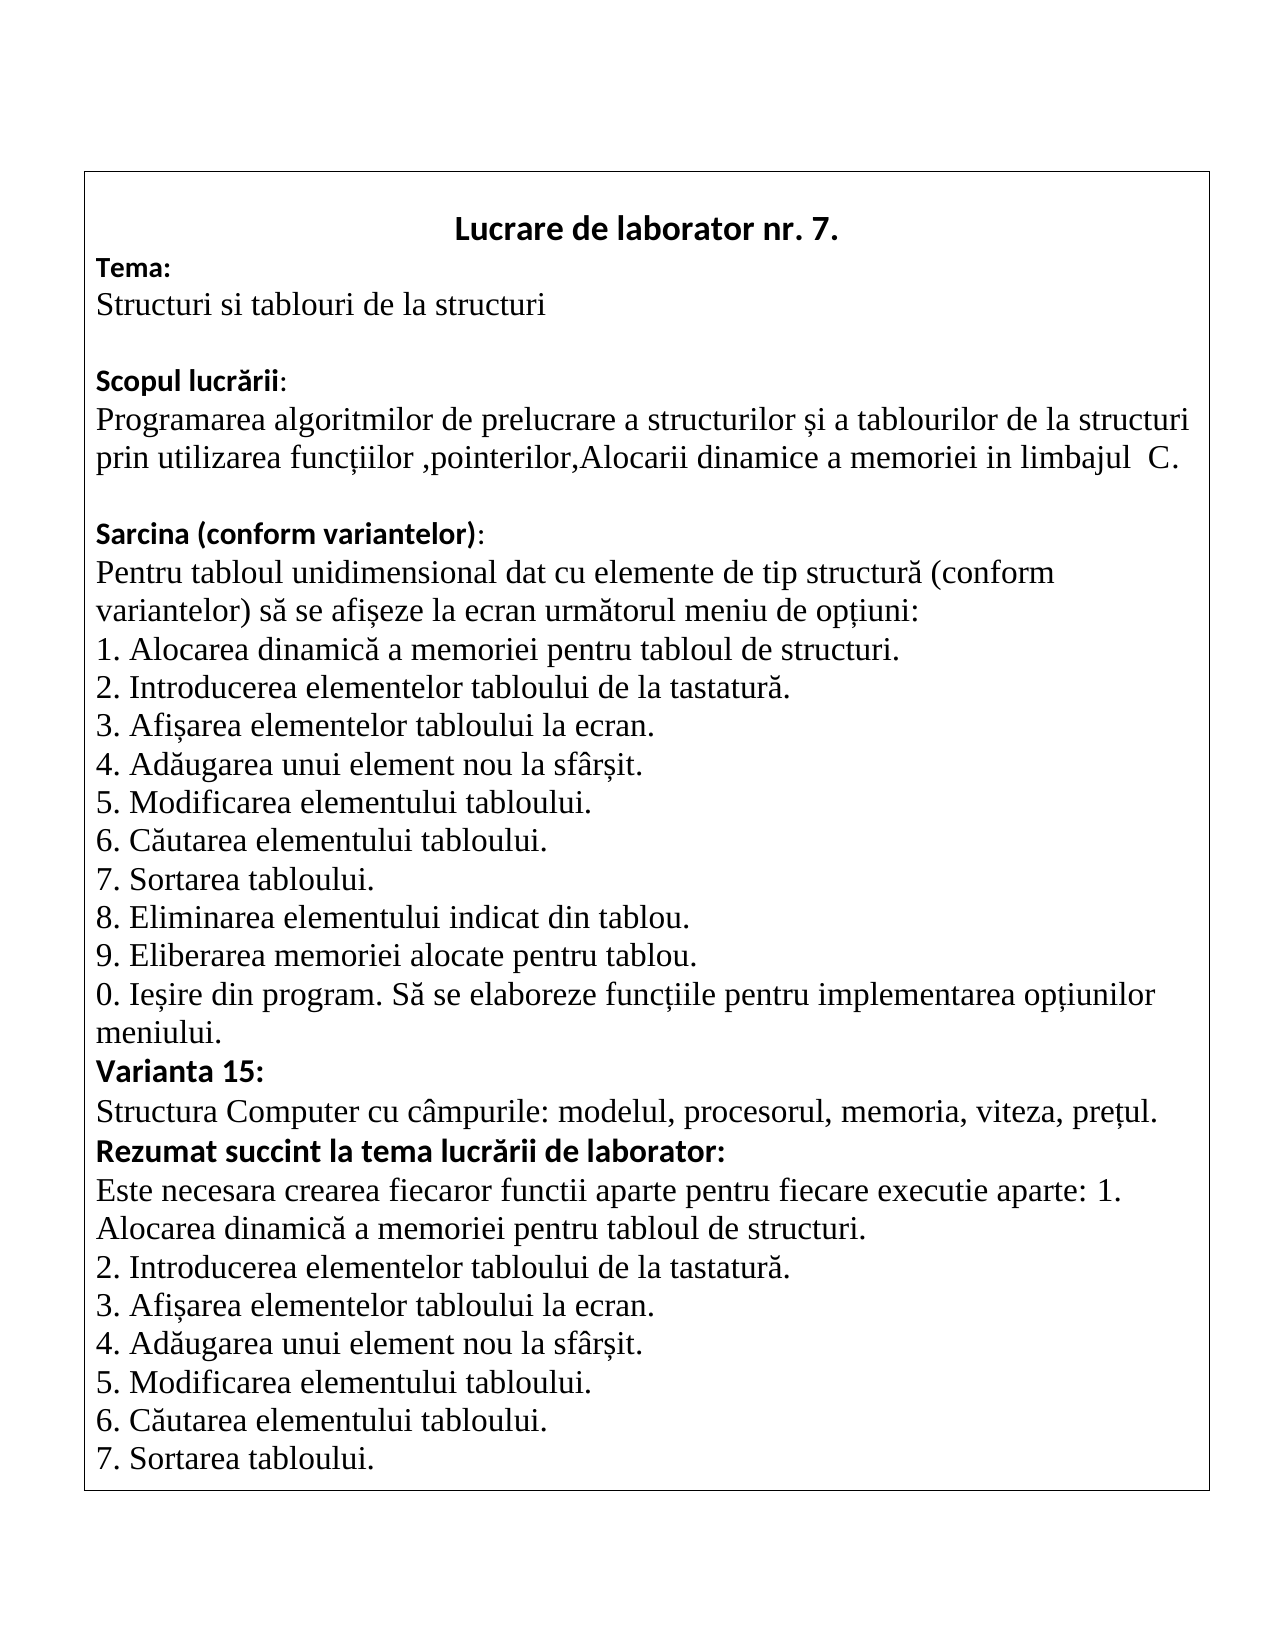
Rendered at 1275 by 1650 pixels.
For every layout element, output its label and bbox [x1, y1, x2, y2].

table_header [85, 172, 1209, 1490]
